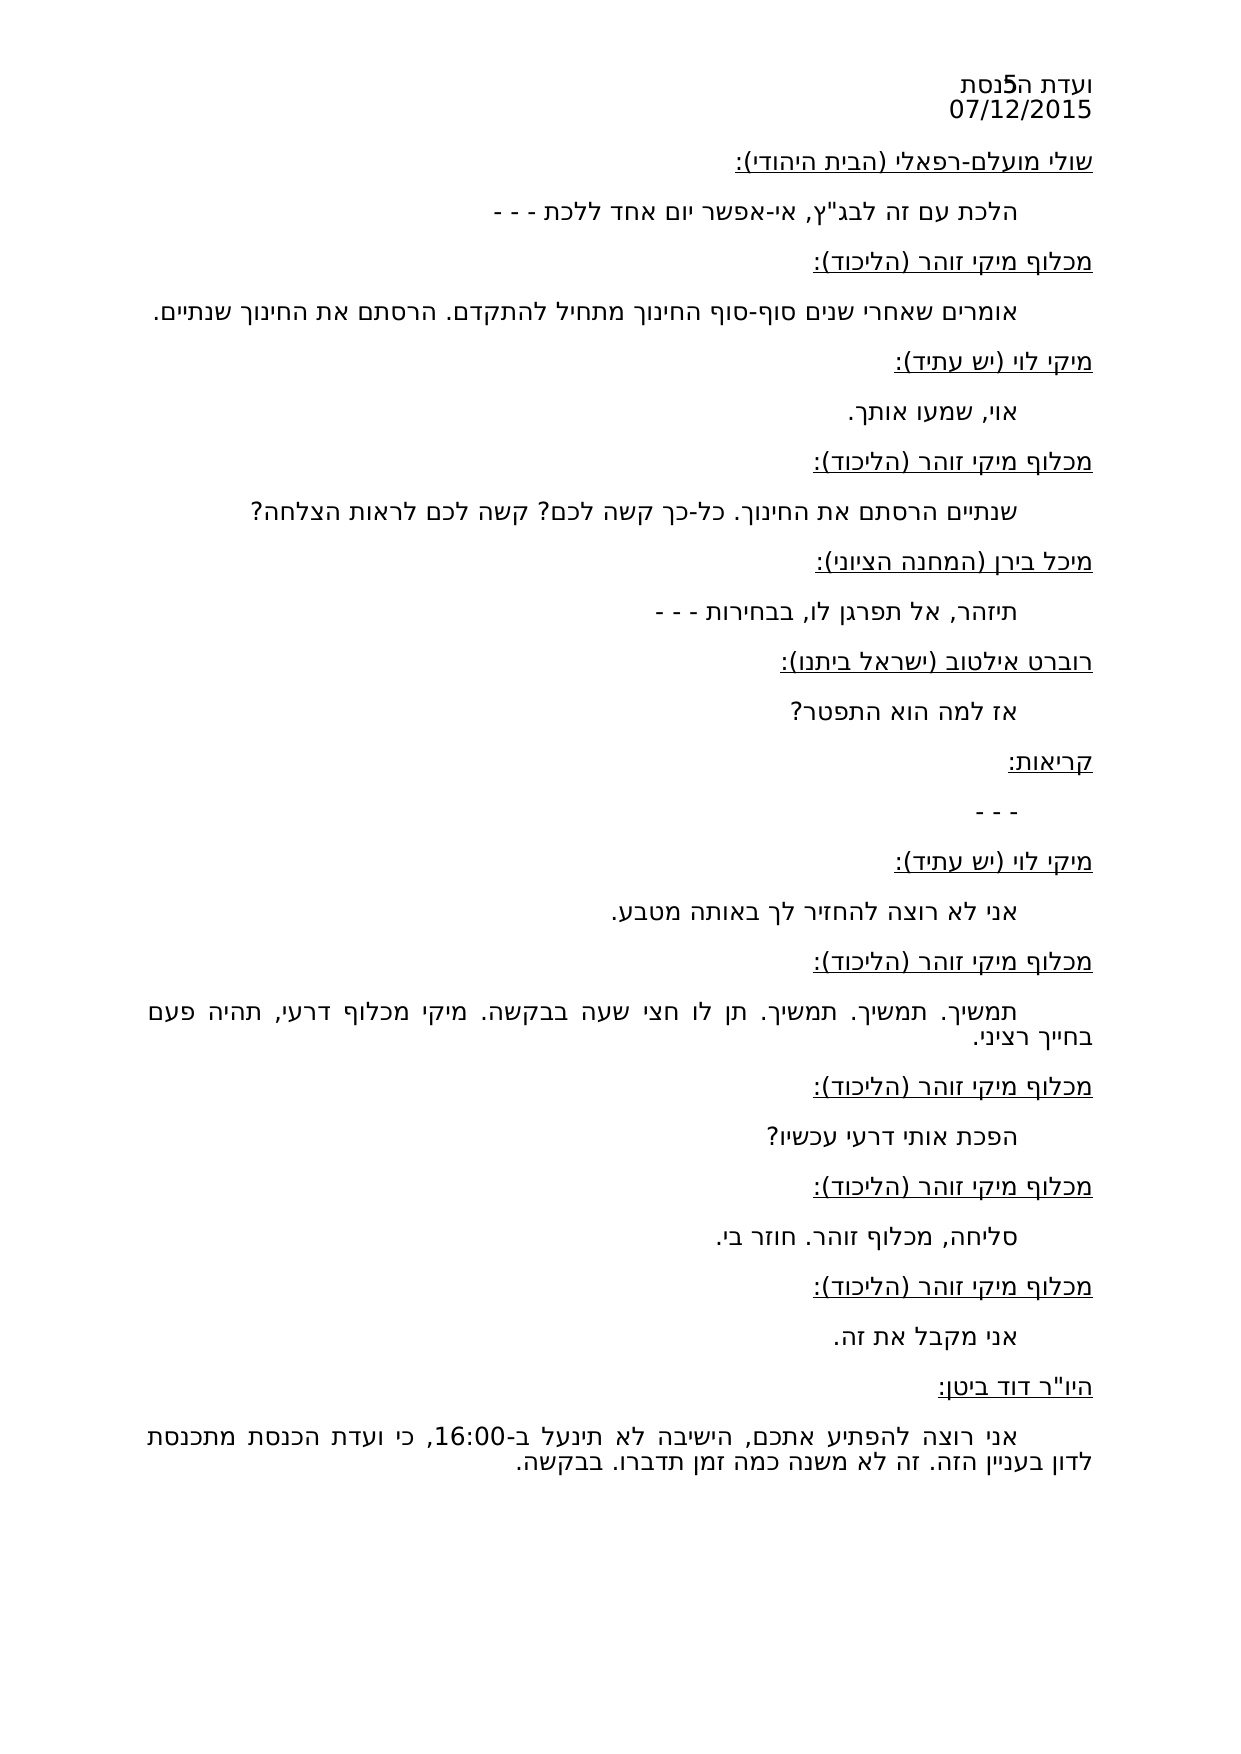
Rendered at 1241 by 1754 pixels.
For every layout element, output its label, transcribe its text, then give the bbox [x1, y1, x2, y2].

text הלכת עם זה לבג"ץ, אי-אפשר יום אחד ללכת - - - [147, 200, 1093, 225]
text מכלוף מיקי זוהר (הליכוד): [147, 1075, 1093, 1100]
text תיזהר, אל תפרגן לו, בבחירות - - - [147, 600, 1093, 625]
text אומרים שאחרי שנים סוף-סוף החינוך מתחיל להתקדם. הרסתם את החינוך שנתיים. [147, 300, 1093, 325]
text - - - [147, 800, 1093, 825]
text שולי מועלם-רפאלי (הבית היהודי): [147, 150, 1093, 175]
text מכלוף מיקי זוהר (הליכוד): [147, 950, 1093, 975]
text קריאות: [147, 750, 1093, 775]
text מיקי לוי (יש עתיד): [147, 850, 1093, 875]
text מיכל בירן (המחנה הציוני): [147, 550, 1093, 575]
text מכלוף מיקי זוהר (הליכוד): [147, 1275, 1093, 1300]
text אני מקבל את זה. [147, 1325, 1093, 1350]
text סליחה, מכלוף זוהר. חוזר בי. [147, 1225, 1093, 1250]
text אני רוצה להפתיע אתכם, הישיבה לא תינעל ב-16:00, כי ועדת הכנסת מתכנסת לדון בעניין הזה. זה לא משנה כמה זמן תדברו. בבקשה. [147, 1425, 1093, 1475]
text אז למה הוא התפטר? [147, 700, 1093, 725]
text תמשיך. תמשיך. תמשיך. תן לו חצי שעה בבקשה. מיקי מכלוף דרעי, תהיה פעם בחייך רציני. [147, 1000, 1093, 1050]
text היו"ר דוד ביטן: [147, 1375, 1093, 1400]
text מכלוף מיקי זוהר (הליכוד): [147, 250, 1093, 275]
text מיקי לוי (יש עתיד): [147, 350, 1093, 375]
text אוי, שמעו אותך. [147, 400, 1093, 425]
text רוברט אילטוב (ישראל ביתנו): [147, 650, 1093, 675]
text הפכת אותי דרעי עכשיו? [147, 1125, 1093, 1150]
text אני לא רוצה להחזיר לך באותה מטבע. [147, 900, 1093, 925]
text מכלוף מיקי זוהר (הליכוד): [147, 450, 1093, 475]
text שנתיים הרסתם את החינוך. כל-כך קשה לכם? קשה לכם לראות הצלחה? [147, 500, 1093, 525]
text מכלוף מיקי זוהר (הליכוד): [147, 1175, 1093, 1200]
